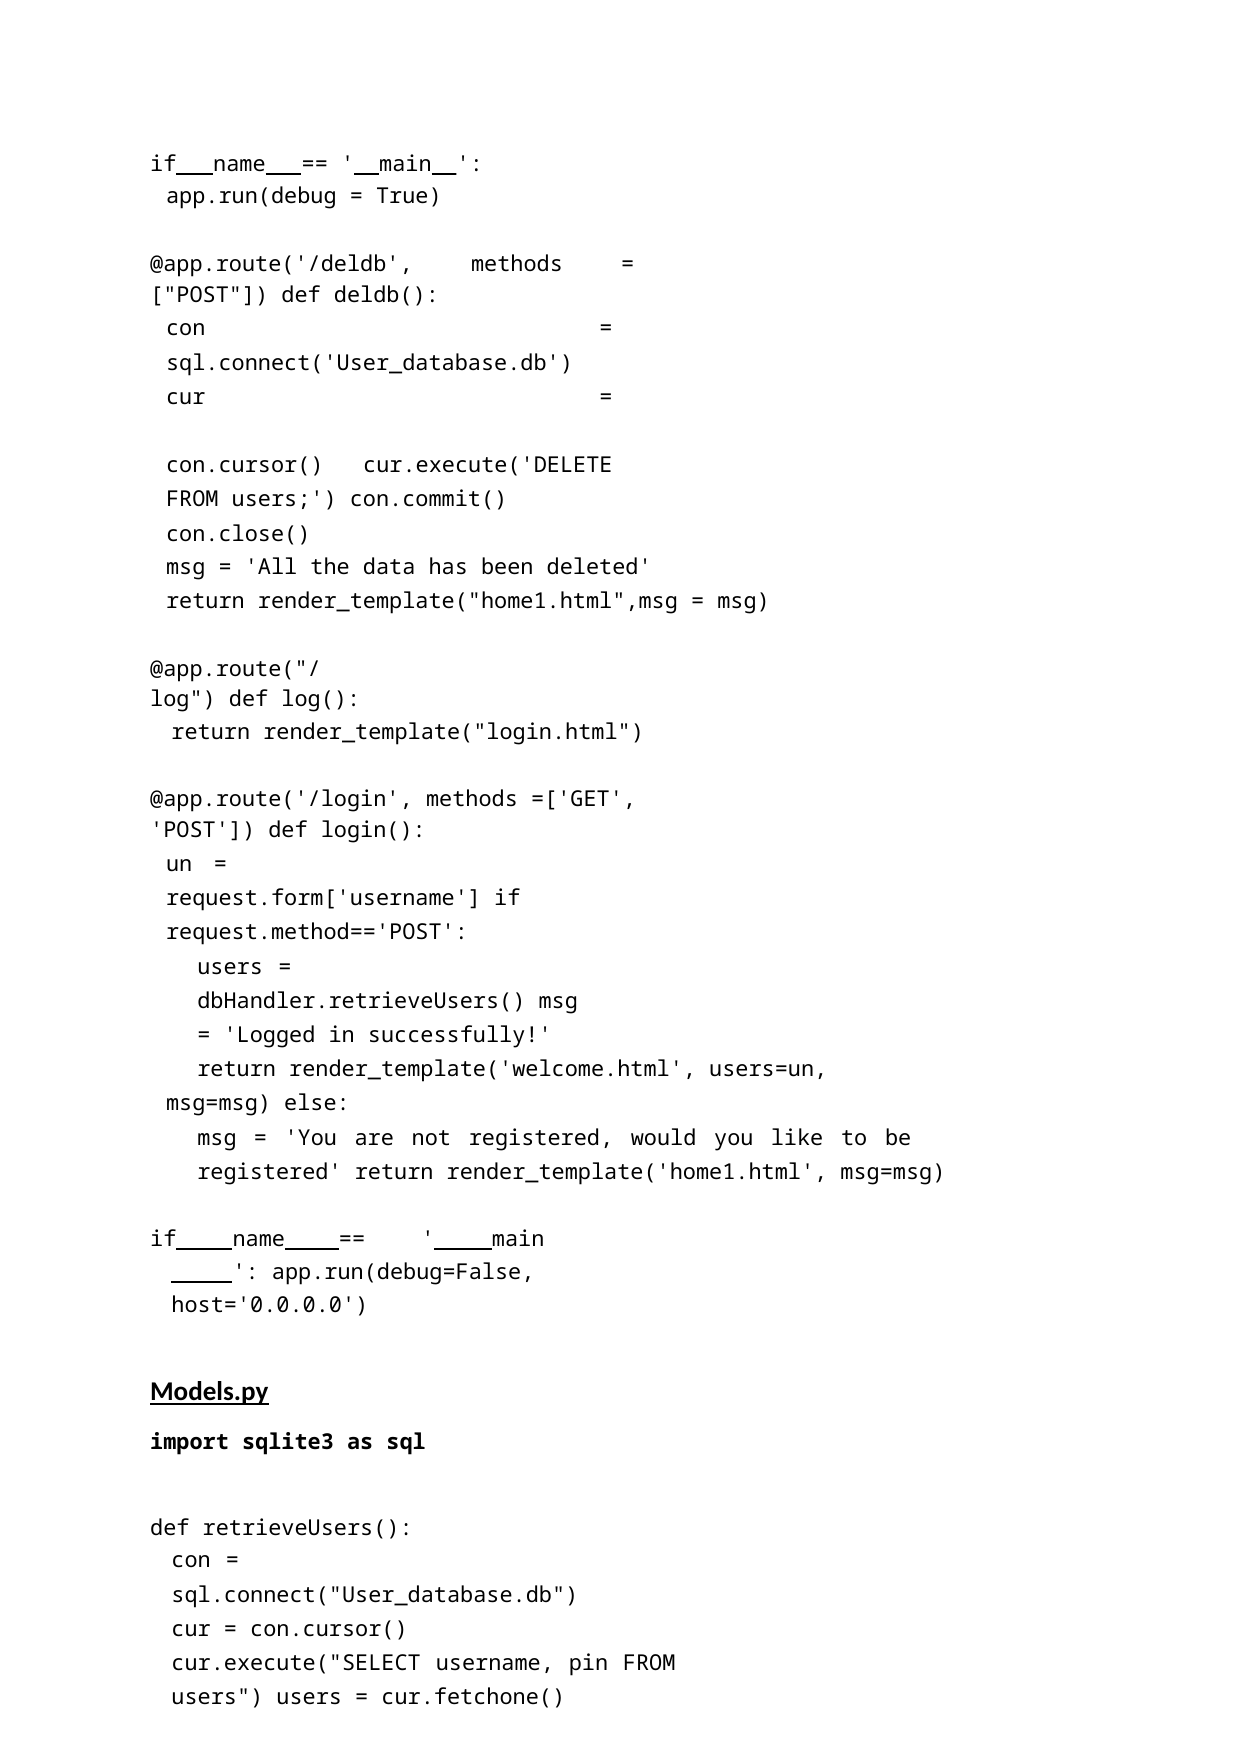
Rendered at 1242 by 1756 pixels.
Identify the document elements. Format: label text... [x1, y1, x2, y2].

text @app.route("/log") def log(): [150, 653, 369, 713]
text if name == ' main ': [150, 148, 1104, 178]
text def retrieveUsers(): [150, 1512, 1104, 1541]
text con.close() [166, 518, 1104, 547]
text msg = 'You are not registered, would you like to be registered' return render_template('home1.html', msg=msg) [197, 1122, 1044, 1186]
text cur.execute("SELECT username, pin FROM users") users = cur.fetchone() [171, 1647, 746, 1711]
text msg = 'All the data has been deleted' [166, 551, 1104, 581]
text un = request.form['username'] if request.method=='POST': [166, 848, 548, 946]
text @app.route('/deldb', methods = ["POST"]) def deldb(): [150, 248, 634, 309]
text users = dbHandler.retrieveUsers() msg = 'Logged in successfully!' [197, 951, 603, 1049]
text return render_template("login.html") [171, 716, 1104, 746]
text if name == ' main ': app.run(debug=False, host='0.0.0.0') [150, 1223, 623, 1318]
text app.run(debug = True) [166, 181, 1104, 210]
subtitle Models.py [150, 1374, 1104, 1407]
text @app.route('/login', methods =['GET', 'POST']) def login(): [150, 783, 718, 844]
text import sqlite3 as sql [150, 1426, 1104, 1456]
text return render_template("home1.html",msg = msg) [166, 585, 1104, 615]
text con = sql.connect('User_database.db') cur = con.cursor() cur.execute('DELETE FROM users;') con.commit() [166, 312, 612, 513]
text con = sql.connect("User_database.db") cur = con.cursor() [171, 1544, 623, 1642]
text return render_template('welcome.html', users=un, msg=msg) else: [166, 1053, 885, 1117]
